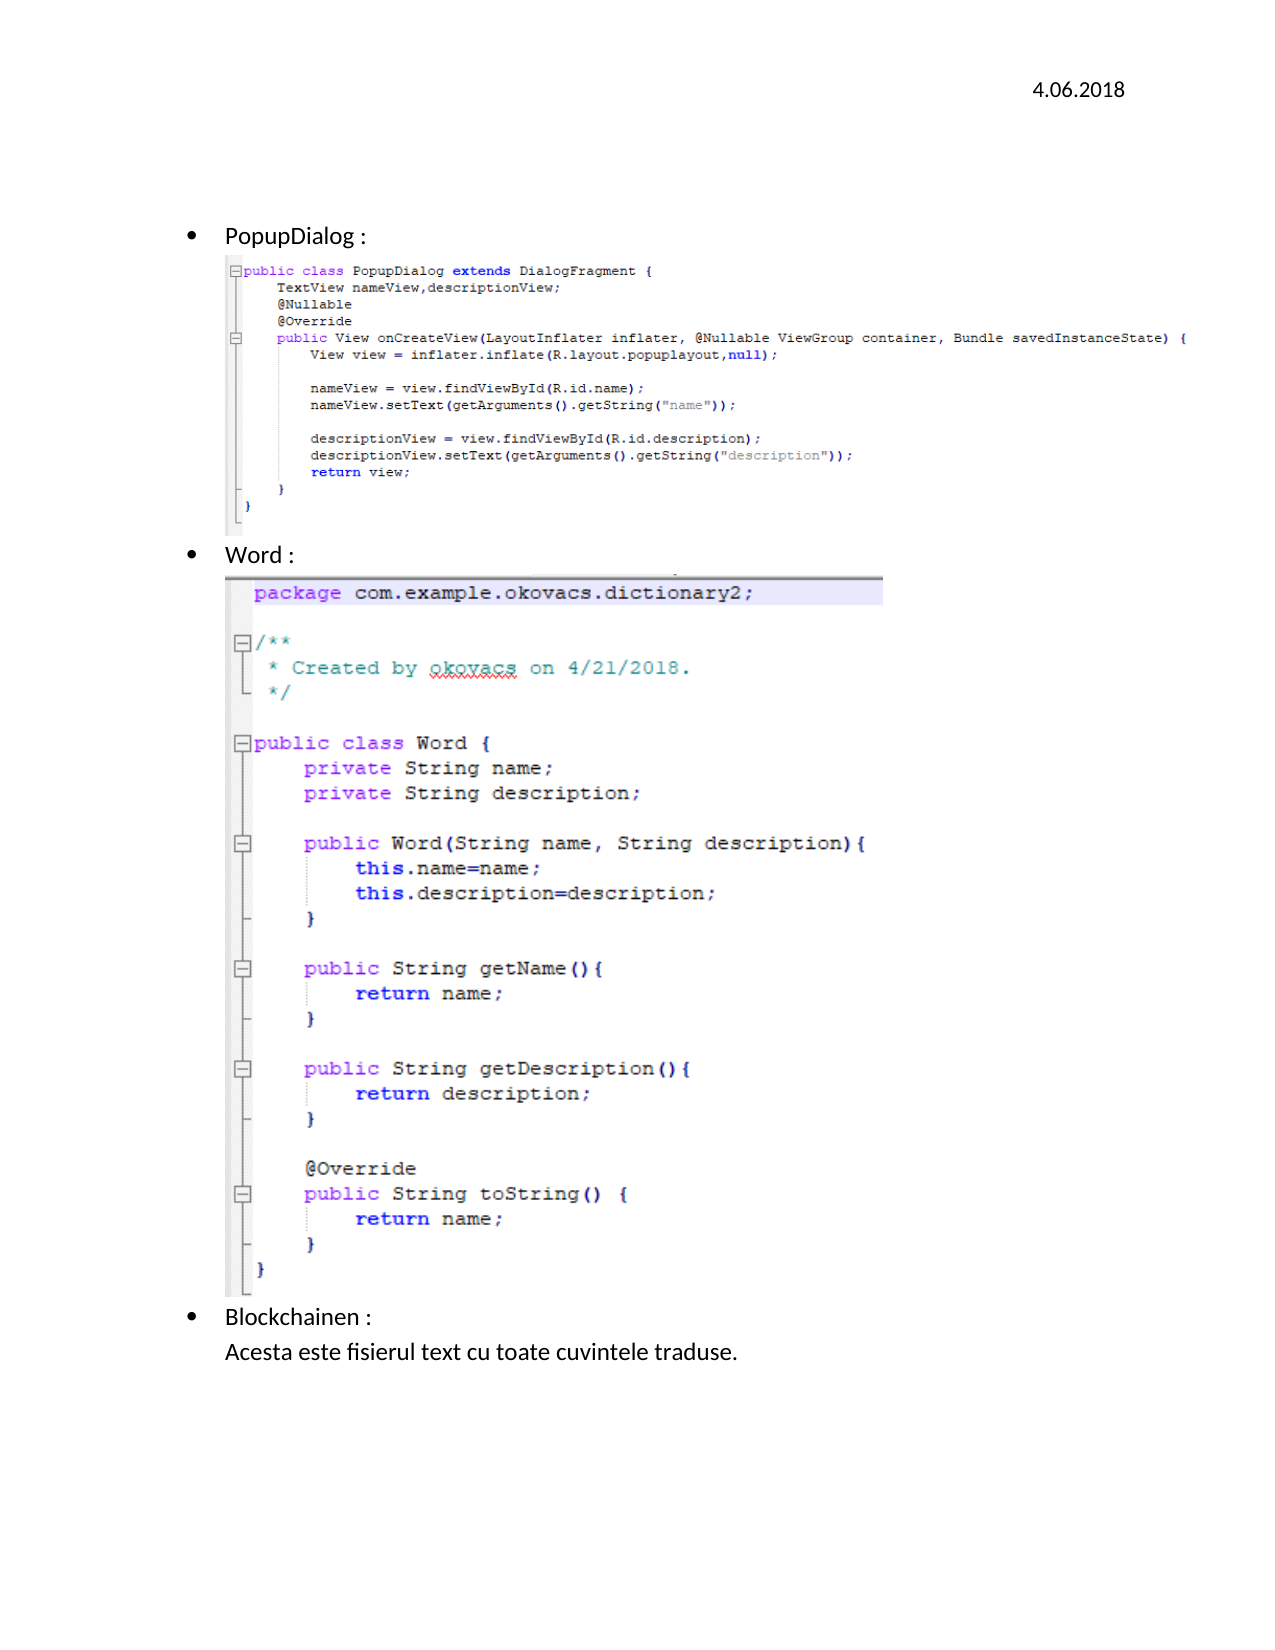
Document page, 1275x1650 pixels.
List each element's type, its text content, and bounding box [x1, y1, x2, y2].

picture [225, 574, 883, 1297]
list Blockchainen : [187, 1301, 1125, 1331]
picture [225, 255, 1200, 536]
list Acesta este fisierul text cu toate cuvintele traduse. [225, 1336, 1125, 1366]
list Word : [187, 540, 1125, 570]
list PopupDialog : [187, 220, 1125, 251]
